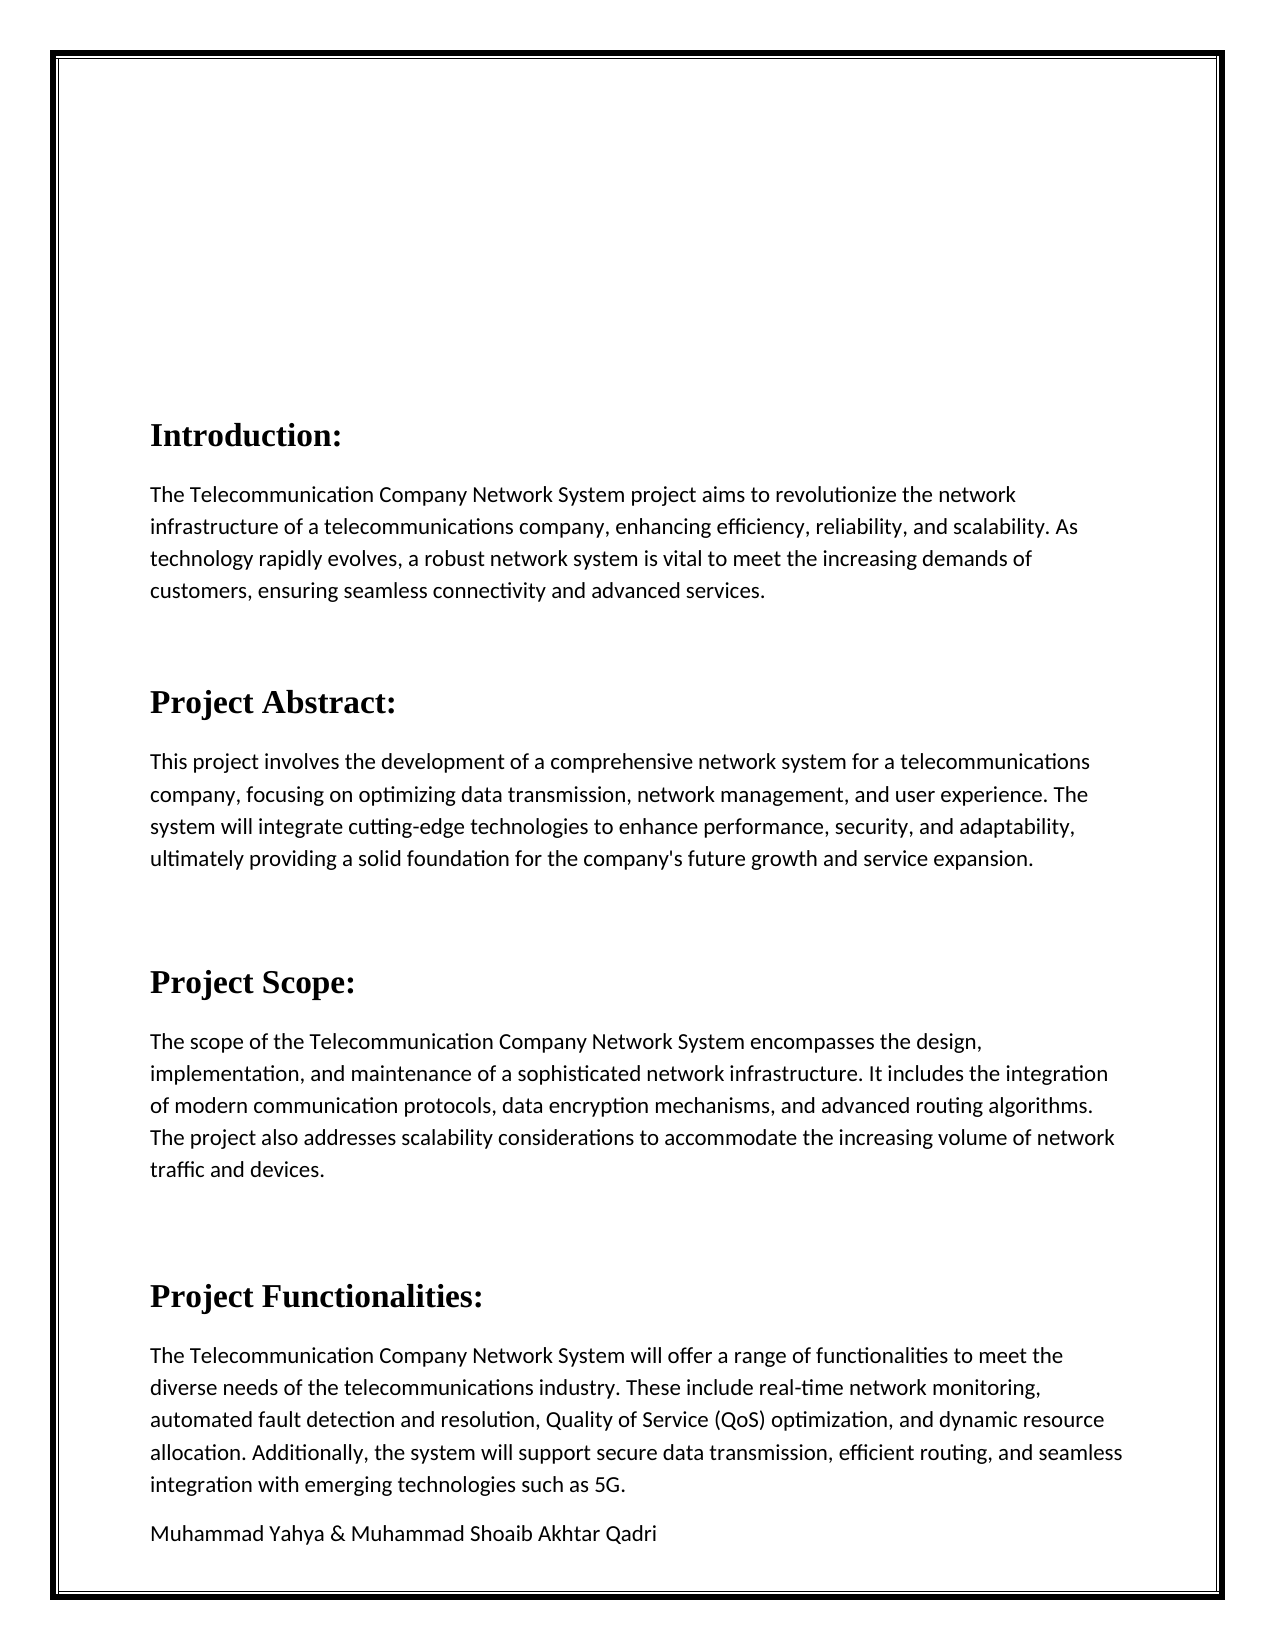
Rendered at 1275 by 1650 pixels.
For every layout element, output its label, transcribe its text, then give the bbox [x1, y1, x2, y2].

text The scope of the Telecommunication Company Network System encompasses the design, implementation, and maintenance of a sophisticated network infrastructure. It includes the integration of modern communication protocols, data encryption mechanisms, and advanced routing algorithms. The project also addresses scalability considerations to accommodate the increasing volume of network traffic and devices. [150, 1027, 1125, 1184]
text The Telecommunication Company Network System will offer a range of functionalities to meet the diverse needs of the telecommunications industry. These include real-time network monitoring, automated fault detection and resolution, Quality of Service (QoS) optimization, and dynamic resource allocation. Additionally, the system will support secure data transmission, efficient routing, and seamless integration with emerging technologies such as 5G. [150, 1341, 1125, 1498]
text Introduction: [150, 415, 1125, 453]
text Project Scope: [150, 962, 1125, 1000]
text The Telecommunication Company Network System project aims to revolutionize the network infrastructure of a telecommunications company, enhancing efficiency, reliability, and scalability. As technology rapidly evolves, a robust network system is vital to meet the increasing demands of customers, ensuring seamless connectivity and advanced services. [150, 480, 1125, 604]
text This project involves the development of a comprehensive network system for a telecommunications company, focusing on optimizing data transmission, network management, and user experience. The system will integrate cutting-edge technologies to enhance performance, security, and adaptability, ultimately providing a solid foundation for the company's future growth and service expansion. [150, 747, 1125, 872]
text Project Abstract: [150, 683, 1125, 721]
text Project Functionalities: [150, 1276, 1125, 1314]
